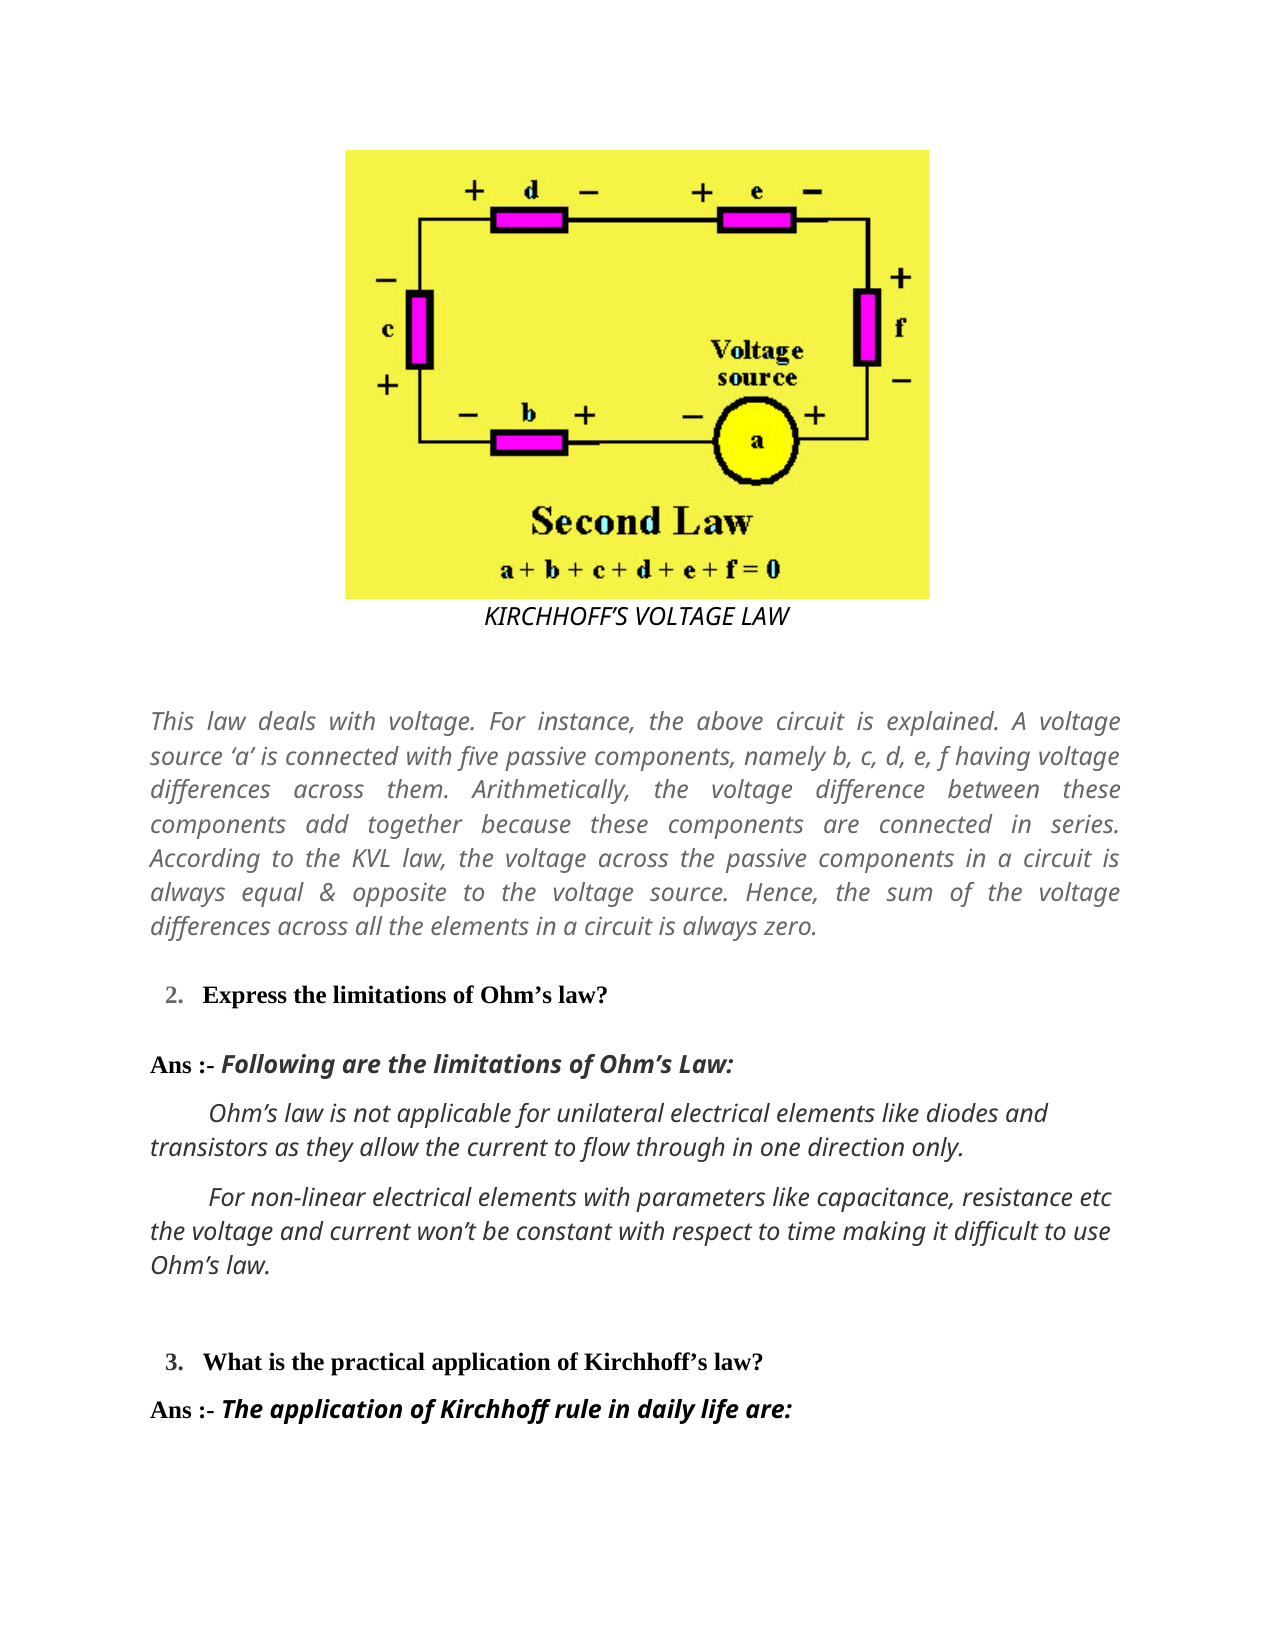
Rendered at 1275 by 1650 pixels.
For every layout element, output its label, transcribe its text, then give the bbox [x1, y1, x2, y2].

text Ans :- The application of Kirchhoff rule in daily life are: [150, 1392, 1125, 1426]
text For non-linear electrical elements with parameters like capacitance, resistance etc the voltage and current won’t be constant with respect to time making it difficult to use Ohm’s law. [150, 1180, 1125, 1282]
text This law deals with voltage. For instance, the above circuit is explained. A voltage source ‘a’ is connected with five passive components, namely b, c, d, e, f having voltage differences across them. Arithmetically, the voltage difference between these components add together because these components are connected in series. According to the KVL law, the voltage across the passive components in a circuit is always equal & opposite to the voltage source. Hence, the sum of the voltage differences across all the elements in a circuit is always zero. [150, 704, 1125, 942]
text Ohm’s law is not applicable for unilateral electrical elements like diodes and transistors as they allow the current to flow through in one direction only. [150, 1096, 1125, 1164]
list What is the practical application of Kirchhoff’s law? [165, 1347, 1125, 1376]
list Express the limitations of Ohm’s law? [165, 980, 1125, 1009]
picture [345, 150, 930, 599]
text KIRCHHOFF’S VOLTAGE LAW [150, 598, 1125, 632]
text Ans :- Following are the limitations of Ohm’s Law: [150, 1046, 1125, 1080]
